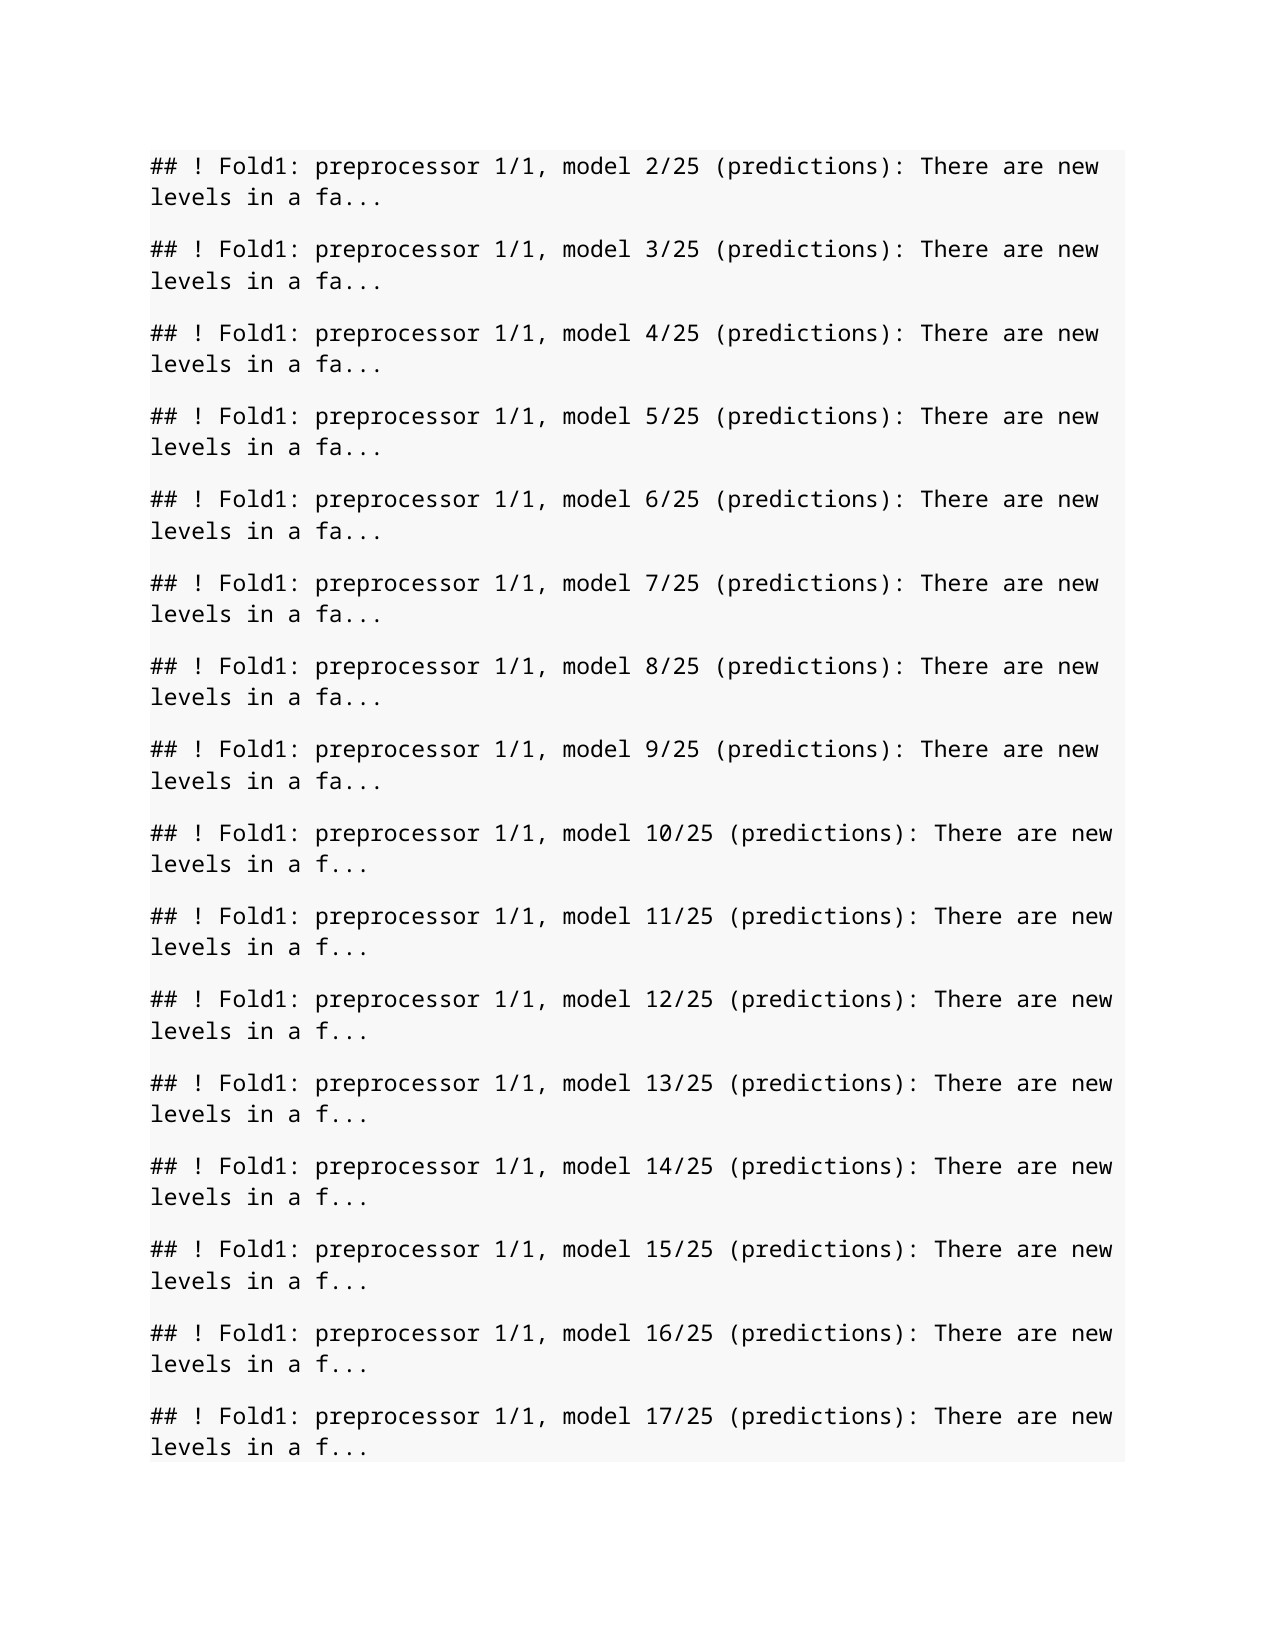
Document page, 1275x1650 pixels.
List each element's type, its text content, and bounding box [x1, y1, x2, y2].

text ## ! Fold1: preprocessor 1/1, model 2/25 (predictions): There are new levels in a fa... [150, 150, 1125, 212]
text ## ! Fold1: preprocessor 1/1, model 14/25 (predictions): There are new levels in a f... [150, 1150, 1125, 1212]
text ## ! Fold1: preprocessor 1/1, model 12/25 (predictions): There are new levels in a f... [150, 983, 1125, 1046]
text ## ! Fold1: preprocessor 1/1, model 16/25 (predictions): There are new levels in a f... [150, 1317, 1125, 1379]
text ## ! Fold1: preprocessor 1/1, model 9/25 (predictions): There are new levels in a fa... [150, 733, 1125, 796]
text ## ! Fold1: preprocessor 1/1, model 8/25 (predictions): There are new levels in a fa... [150, 650, 1125, 712]
text ## ! Fold1: preprocessor 1/1, model 10/25 (predictions): There are new levels in a f... [150, 817, 1125, 879]
text ## ! Fold1: preprocessor 1/1, model 7/25 (predictions): There are new levels in a fa... [150, 567, 1125, 629]
text ## ! Fold1: preprocessor 1/1, model 6/25 (predictions): There are new levels in a fa... [150, 483, 1125, 546]
text ## ! Fold1: preprocessor 1/1, model 4/25 (predictions): There are new levels in a fa... [150, 317, 1125, 379]
text ## ! Fold1: preprocessor 1/1, model 11/25 (predictions): There are new levels in a f... [150, 900, 1125, 962]
text ## ! Fold1: preprocessor 1/1, model 13/25 (predictions): There are new levels in a f... [150, 1067, 1125, 1129]
text ## ! Fold1: preprocessor 1/1, model 15/25 (predictions): There are new levels in a f... [150, 1233, 1125, 1296]
text ## ! Fold1: preprocessor 1/1, model 17/25 (predictions): There are new levels in a f... [150, 1400, 1125, 1462]
text ## ! Fold1: preprocessor 1/1, model 5/25 (predictions): There are new levels in a fa... [150, 400, 1125, 462]
text ## ! Fold1: preprocessor 1/1, model 3/25 (predictions): There are new levels in a fa... [150, 233, 1125, 296]
